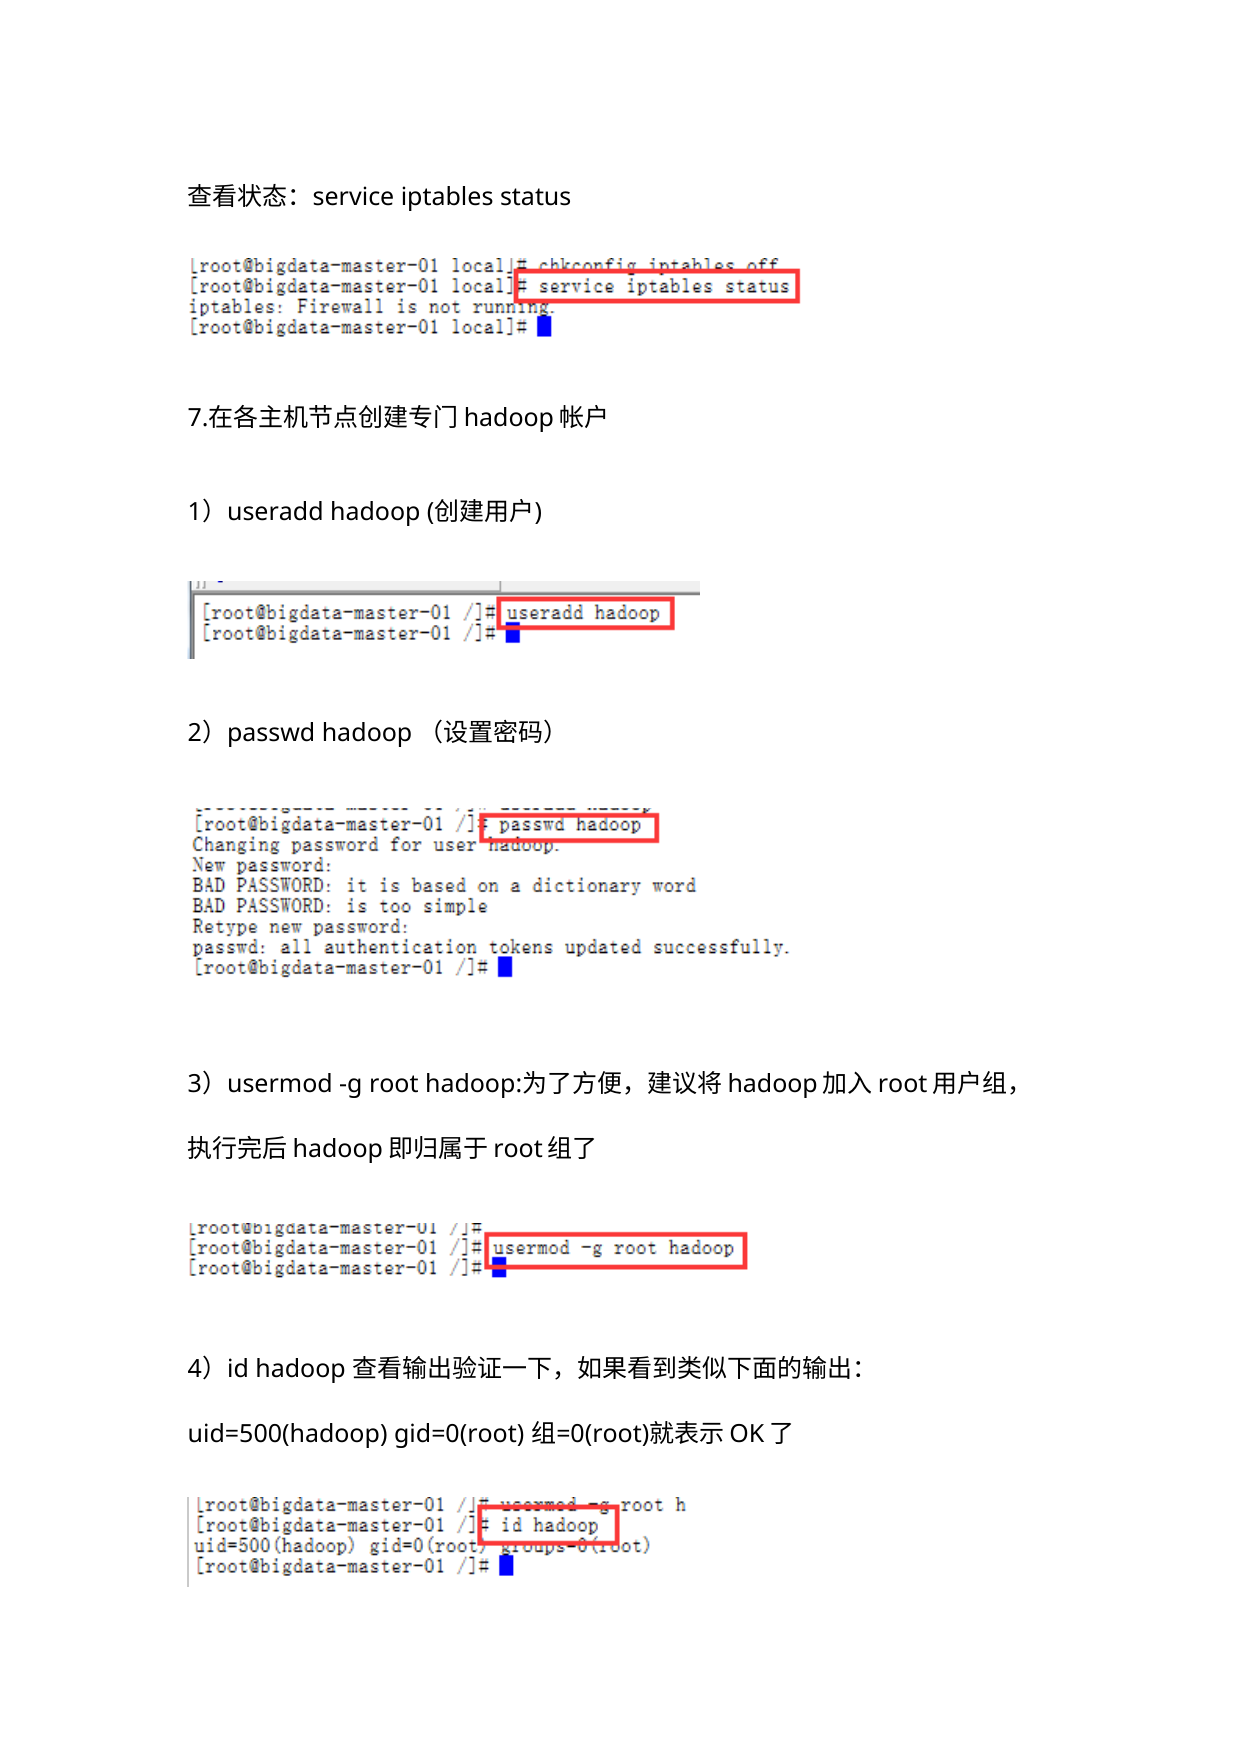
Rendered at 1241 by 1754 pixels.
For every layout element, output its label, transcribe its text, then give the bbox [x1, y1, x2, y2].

text 2）passwd hadoop （设置密码） [187, 698, 1053, 763]
text 查看状态：service iptables status [187, 162, 1053, 227]
picture [187, 808, 808, 1004]
picture [187, 1223, 768, 1290]
text 1）useradd hadoop (创建用户) [187, 477, 1053, 542]
text 7.在各主机节点创建专门hadoop帐户 [187, 383, 1053, 448]
picture [187, 581, 700, 659]
text 4）id hadoop 查看输出验证一下，如果看到类似下面的输出： [187, 1334, 1053, 1399]
text uid=500(hadoop) gid=0(root) 组=0(root)就表示OK了 [187, 1399, 1053, 1464]
picture [187, 1497, 687, 1587]
picture [187, 258, 819, 351]
text 3）usermod -g root hadoop:为了方便，建议将hadoop加入root用户组，执行完后hadoop即归属于root组了 [187, 1049, 1053, 1179]
